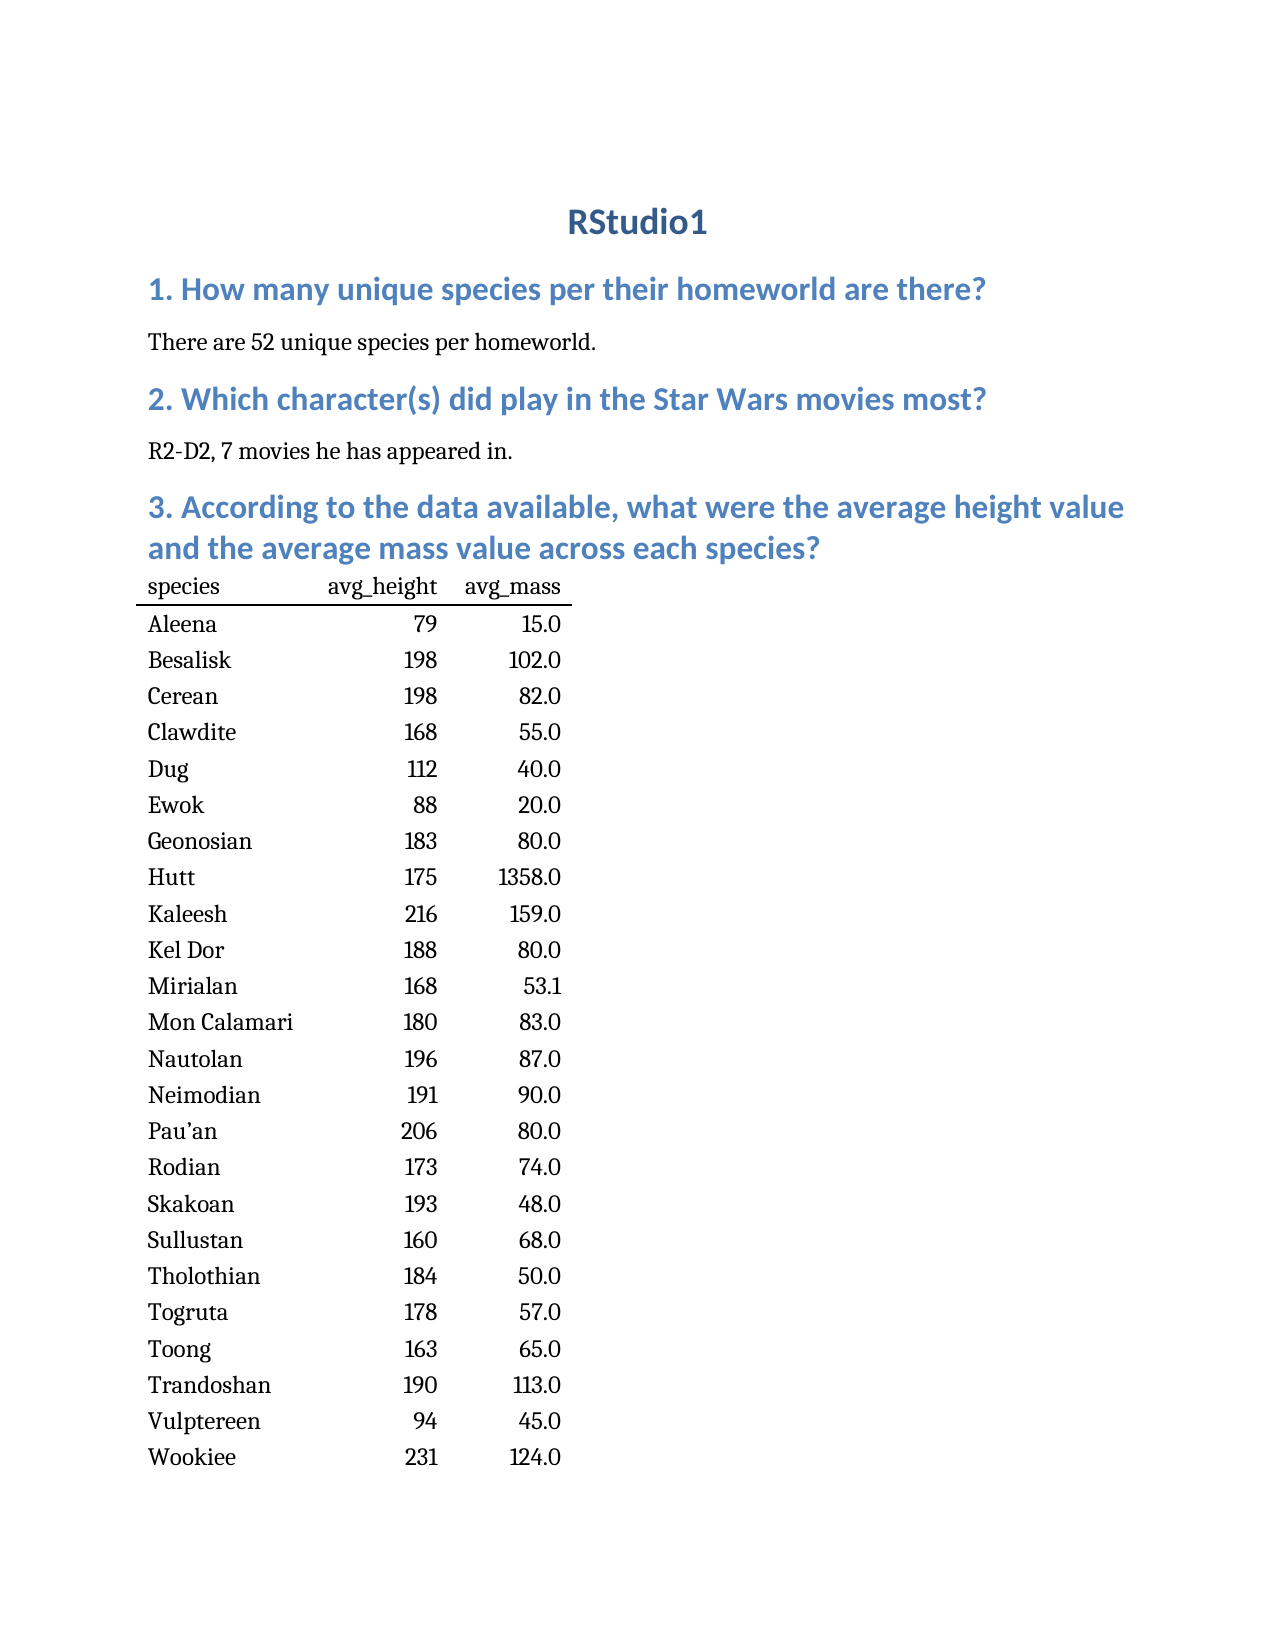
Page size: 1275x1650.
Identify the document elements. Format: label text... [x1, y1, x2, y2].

table_cell Vulptereen [136, 1403, 312, 1439]
table_cell 175 [312, 860, 448, 896]
table_cell 1358.0 [449, 860, 572, 896]
table_cell Skakoan [136, 1186, 312, 1222]
table_cell Aleena [136, 606, 312, 642]
table_cell 159.0 [449, 896, 572, 932]
table_cell Besalisk [136, 642, 312, 678]
table_cell Kel Dor [136, 932, 312, 968]
text R2-D2, 7 movies he has appeared in. [148, 437, 1127, 466]
table_cell 183 [312, 823, 448, 859]
table_cell 168 [312, 715, 448, 751]
table_cell Geonosian [136, 823, 312, 859]
table_cell 124.0 [449, 1440, 572, 1476]
table_cell 193 [312, 1186, 448, 1222]
table_cell 180 [312, 1005, 448, 1041]
table_cell 94 [312, 1403, 448, 1439]
table_cell Tholothian [136, 1258, 312, 1294]
table_cell 198 [312, 642, 448, 678]
table_cell 48.0 [449, 1186, 572, 1222]
subtitle 2. Which character(s) did play in the Star Wars movies most? [148, 377, 1127, 418]
table_cell 173 [312, 1150, 448, 1186]
table_cell 80.0 [449, 1113, 572, 1149]
table_cell 184 [312, 1258, 448, 1294]
table_cell Dug [136, 751, 312, 787]
table_cell Ewok [136, 787, 312, 823]
table_cell 160 [312, 1222, 448, 1258]
table_cell 188 [312, 932, 448, 968]
table_cell 168 [312, 968, 448, 1004]
table_cell Mon Calamari [136, 1005, 312, 1041]
table_cell Clawdite [136, 715, 312, 751]
title RStudio1 [148, 198, 1127, 243]
table_cell 163 [312, 1331, 448, 1367]
table_cell 20.0 [449, 787, 572, 823]
table_cell 83.0 [449, 1005, 572, 1041]
table_cell 40.0 [449, 751, 572, 787]
table_cell 90.0 [449, 1077, 572, 1113]
table_cell 80.0 [449, 932, 572, 968]
table_cell Trandoshan [136, 1367, 312, 1403]
table_header species [136, 568, 312, 604]
subtitle 1. How many unique species per their homeworld are there? [148, 268, 1127, 309]
table_cell 45.0 [449, 1403, 572, 1439]
table_header avg_mass [449, 568, 572, 604]
table_cell 79 [312, 606, 448, 642]
table_cell 82.0 [449, 678, 572, 714]
table_cell 196 [312, 1041, 448, 1077]
table_cell 231 [312, 1440, 448, 1476]
table_cell 190 [312, 1367, 448, 1403]
table_cell Mirialan [136, 968, 312, 1004]
text There are 52 unique species per homeworld. [148, 328, 1127, 357]
table_cell 68.0 [449, 1222, 572, 1258]
table_cell 112 [312, 751, 448, 787]
table_header avg_height [312, 568, 448, 604]
table_cell 65.0 [449, 1331, 572, 1367]
table_cell Sullustan [136, 1222, 312, 1258]
table_cell 191 [312, 1077, 448, 1113]
table_cell 80.0 [449, 823, 572, 859]
table_cell 50.0 [449, 1258, 572, 1294]
table_cell Wookiee [136, 1440, 312, 1476]
table_cell Cerean [136, 678, 312, 714]
table_cell 15.0 [449, 606, 572, 642]
table_cell Pau’an [136, 1113, 312, 1149]
table_cell 178 [312, 1295, 448, 1331]
table_cell Nautolan [136, 1041, 312, 1077]
table_cell Hutt [136, 860, 312, 896]
table_cell 102.0 [449, 642, 572, 678]
table_cell 55.0 [449, 715, 572, 751]
subtitle 3. According to the data available, what were the average height value and the average mass value across each species? [148, 487, 1127, 568]
table_cell Toong [136, 1331, 312, 1367]
table_cell 57.0 [449, 1295, 572, 1331]
table_cell Togruta [136, 1295, 312, 1331]
table_cell Neimodian [136, 1077, 312, 1113]
table_cell 74.0 [449, 1150, 572, 1186]
table_cell 206 [312, 1113, 448, 1149]
table_cell 87.0 [449, 1041, 572, 1077]
table_cell Rodian [136, 1150, 312, 1186]
table_cell 113.0 [449, 1367, 572, 1403]
table_cell 88 [312, 787, 448, 823]
table_cell 216 [312, 896, 448, 932]
table_cell 53.1 [449, 968, 572, 1004]
table_cell 198 [312, 678, 448, 714]
table_cell Kaleesh [136, 896, 312, 932]
